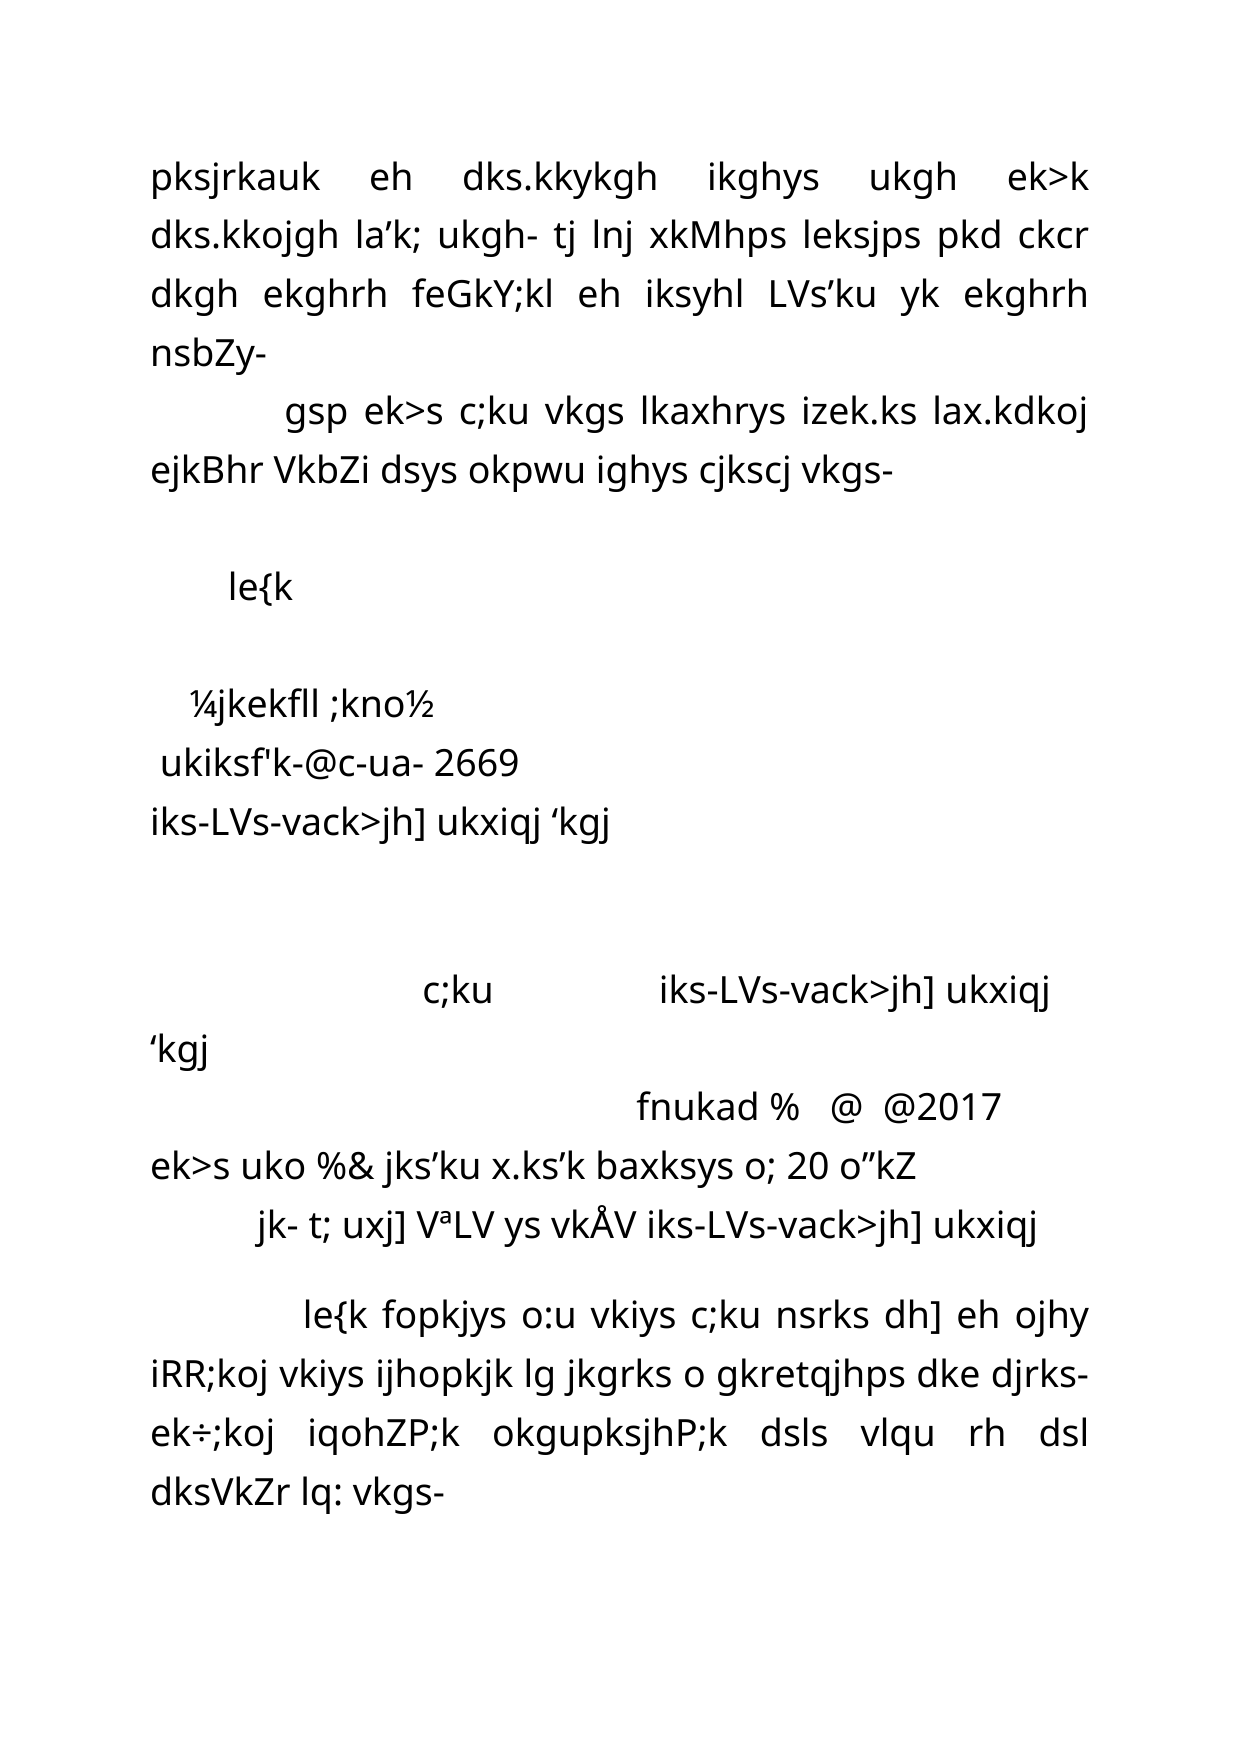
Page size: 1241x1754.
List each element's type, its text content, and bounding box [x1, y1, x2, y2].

text ukiksf'k-@c-ua- 2669 [150, 736, 1090, 787]
text iks-LVs-vack>jh] ukxiqj ‘kgj [150, 795, 1090, 846]
text le{k fopkjys o:u vkiys c;ku nsrks dh] eh ojhy iRR;koj vkiys ijhopkjk lg jkgrks o gkretqjhps dke djrks- ek÷;koj iqohZP;k okgupksjhP;k dsls vlqu rh dsl dksVkZr lq: vkgs- [150, 1289, 1090, 1516]
text c;ku iks-LVs-vack>jh] ukxiqj ‘kgj [150, 963, 1090, 1073]
text ek>s uko %& jks’ku x.ks’k baxksys o; 20 o”kZ [150, 1139, 1090, 1190]
text gsp ek>s c;ku vkgs lkaxhrys izek.ks lax.kdkoj ejkBhr VkbZi dsys okpwu ighys cjkscj vkgs- [150, 384, 1090, 494]
text ¼jkekfll ;kno½ [150, 678, 1090, 729]
text jk- t; uxj] VªLV ys vkÅV iks-LVs-vack>jh] ukxiqj [150, 1198, 1090, 1249]
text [150, 150, 1090, 377]
text fnukad % @ @2017 [150, 1081, 1090, 1132]
text le{k [150, 561, 1090, 612]
